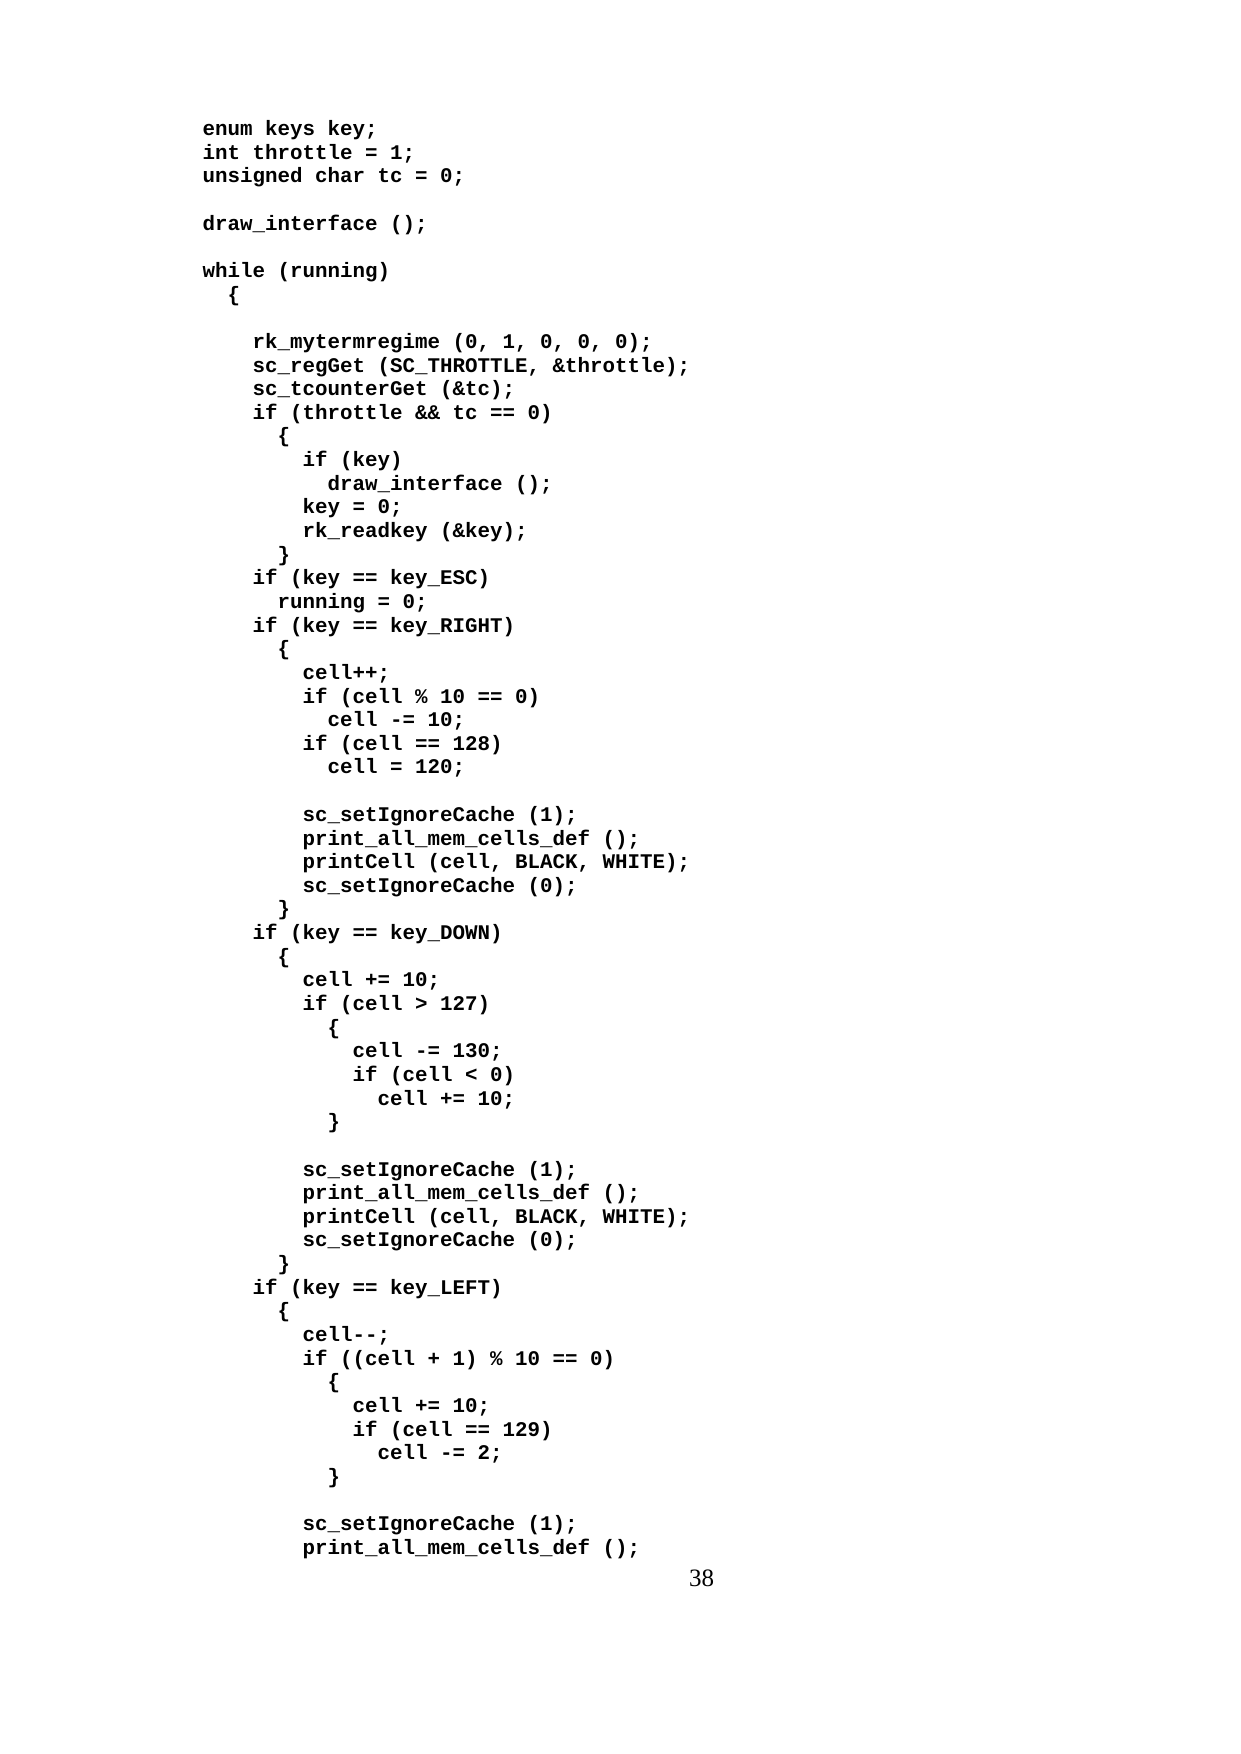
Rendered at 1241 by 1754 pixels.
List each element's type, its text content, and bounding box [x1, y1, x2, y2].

text { [177, 638, 1152, 662]
text { [177, 284, 1152, 307]
text { [177, 946, 1152, 969]
text cell += 10; [177, 1395, 1152, 1419]
text { [177, 1017, 1152, 1040]
text sc_setIgnoreCache (1); [177, 1158, 1152, 1182]
text cell += 10; [177, 969, 1152, 993]
text print_all_mem_cells_def (); [177, 827, 1152, 851]
text printCell (cell, BLACK, WHITE); [177, 1206, 1152, 1229]
text } [177, 1111, 1152, 1135]
text cell -= 2; [177, 1442, 1152, 1466]
text cell--; [177, 1324, 1152, 1348]
text sc_setIgnoreCache (1); [177, 804, 1152, 827]
text } [177, 898, 1152, 922]
text if (key == key_RIGHT) [177, 615, 1152, 638]
text if (key == key_ESC) [177, 567, 1152, 591]
text running = 0; [177, 591, 1152, 615]
text rk_mytermregime (0, 1, 0, 0, 0); [177, 331, 1152, 354]
text sc_setIgnoreCache (1); [177, 1513, 1152, 1537]
text enum keys key; [177, 118, 1152, 142]
text if (key == key_DOWN) [177, 922, 1152, 946]
text if (cell > 127) [177, 993, 1152, 1017]
text cell -= 130; [177, 1040, 1152, 1064]
text cell++; [177, 662, 1152, 686]
text sc_regGet (SC_THROTTLE, &throttle); [177, 354, 1152, 378]
text draw_interface (); [177, 473, 1152, 496]
text if (cell < 0) [177, 1064, 1152, 1088]
text sc_setIgnoreCache (0); [177, 875, 1152, 898]
text sc_setIgnoreCache (0); [177, 1229, 1152, 1253]
text while (running) [177, 260, 1152, 284]
text cell += 10; [177, 1088, 1152, 1111]
text print_all_mem_cells_def (); [177, 1537, 1152, 1561]
text rk_readkey (&key); [177, 520, 1152, 544]
text unsigned char tc = 0; [177, 165, 1152, 189]
text } [177, 544, 1152, 567]
text if ((cell + 1) % 10 == 0) [177, 1348, 1152, 1371]
text } [177, 1253, 1152, 1277]
text if (cell % 10 == 0) [177, 686, 1152, 709]
text if (cell == 128) [177, 733, 1152, 757]
text } [177, 1466, 1152, 1489]
text sc_tcounterGet (&tc); [177, 378, 1152, 402]
text if (key == key_LEFT) [177, 1277, 1152, 1300]
text { [177, 1300, 1152, 1324]
text cell -= 10; [177, 709, 1152, 733]
text { [177, 1371, 1152, 1395]
text draw_interface (); [177, 213, 1152, 236]
text { [177, 426, 1152, 449]
text key = 0; [177, 496, 1152, 520]
text if (throttle && tc == 0) [177, 402, 1152, 426]
text cell = 120; [177, 757, 1152, 780]
text if (cell == 129) [177, 1419, 1152, 1442]
text if (key) [177, 449, 1152, 473]
text printCell (cell, BLACK, WHITE); [177, 851, 1152, 875]
text print_all_mem_cells_def (); [177, 1182, 1152, 1206]
text int throttle = 1; [177, 142, 1152, 165]
